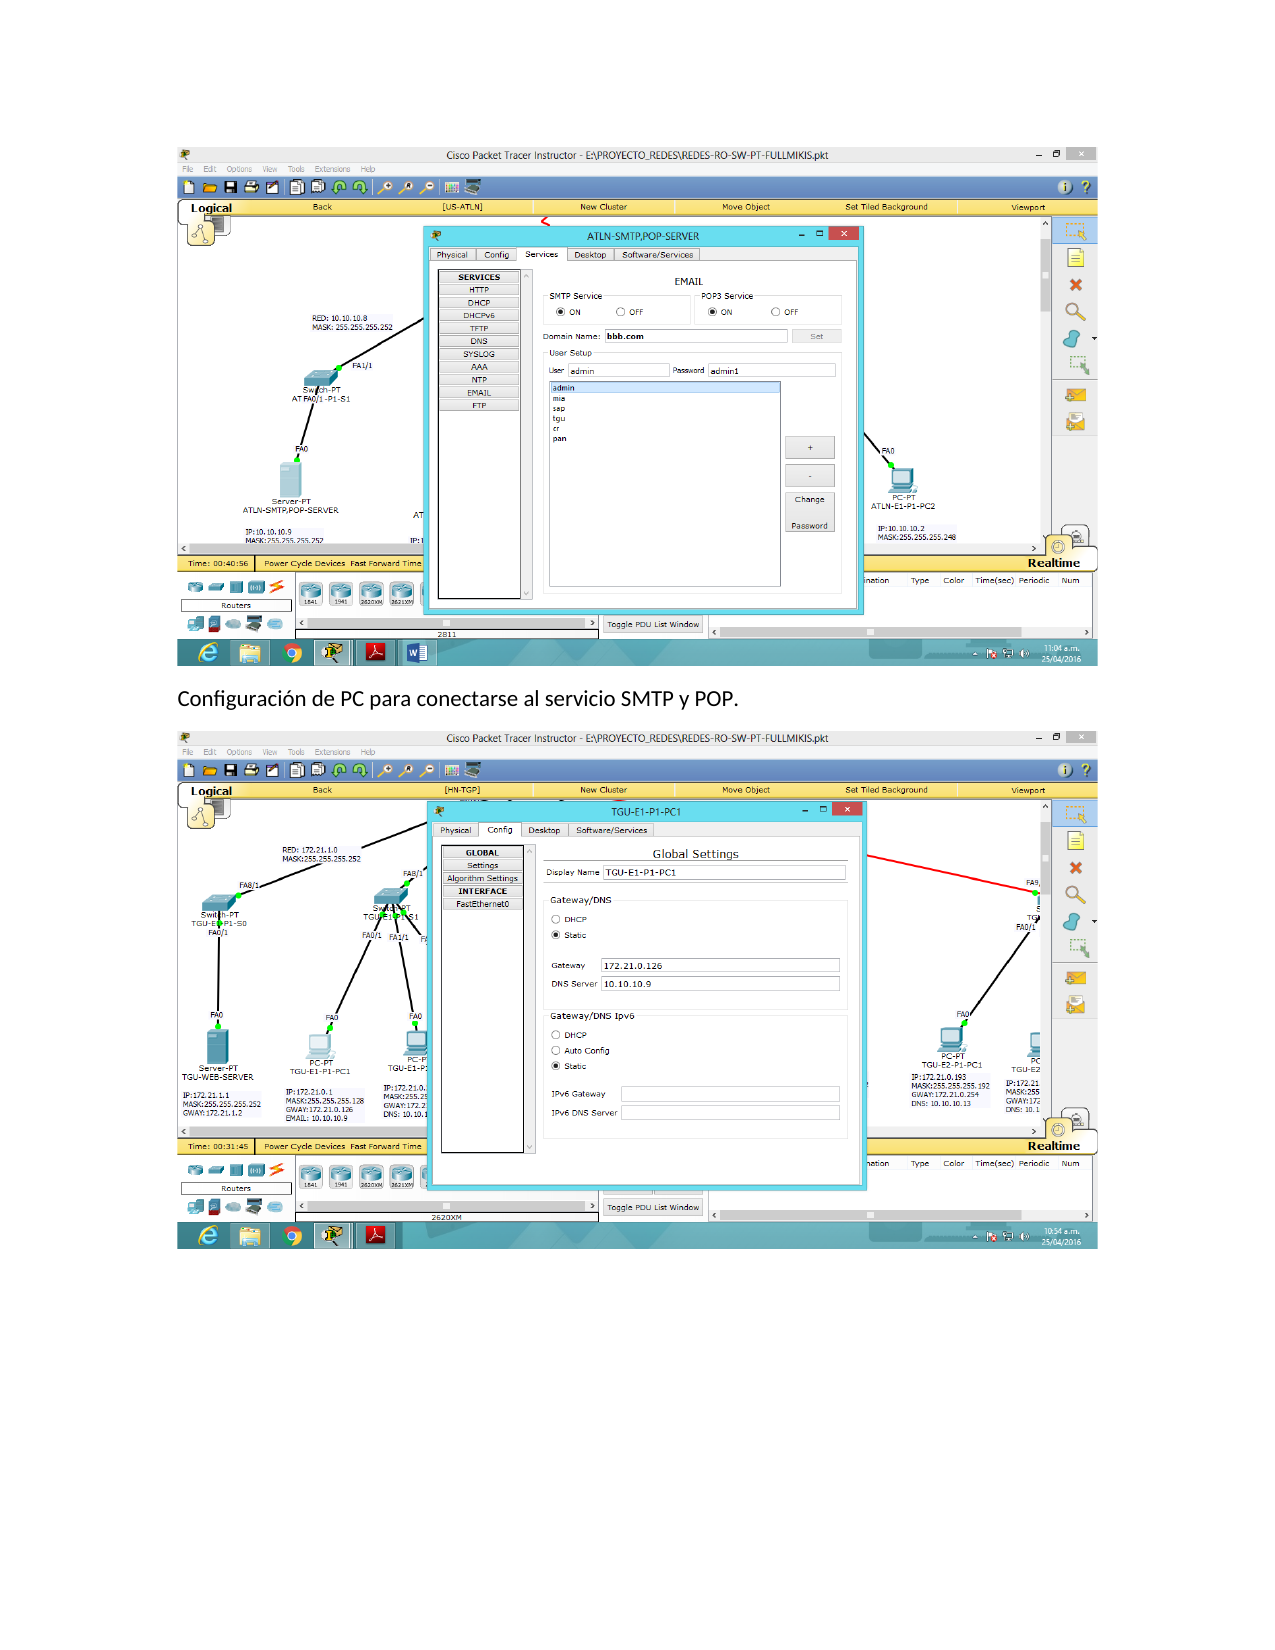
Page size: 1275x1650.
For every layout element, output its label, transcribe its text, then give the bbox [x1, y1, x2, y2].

text Configuración de PC para conectarse al servicio SMTP y POP. [177, 684, 1098, 712]
picture [177, 147, 1098, 666]
picture [177, 731, 1098, 1249]
